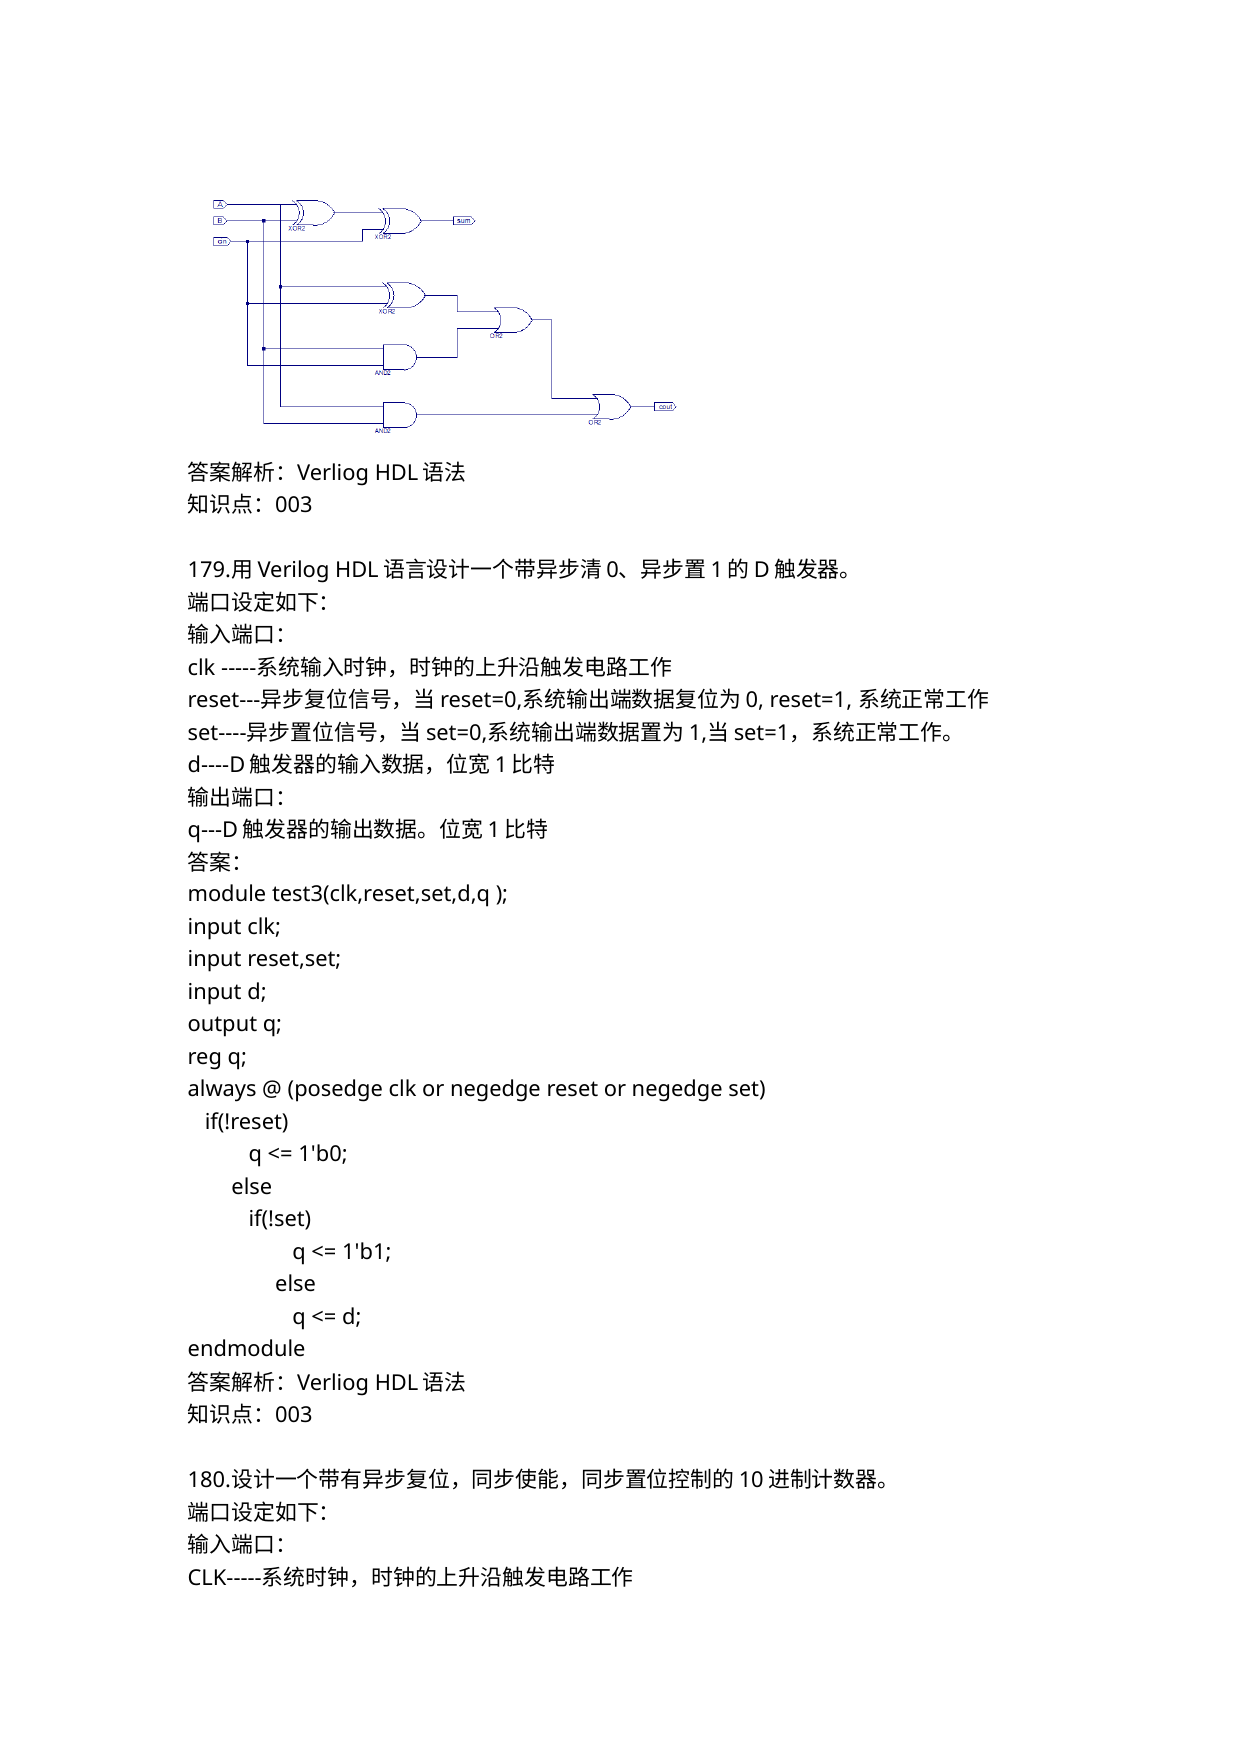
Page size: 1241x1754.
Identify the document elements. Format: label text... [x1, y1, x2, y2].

text CLK-----系统时钟，时钟的上升沿触发电路工作 [187, 1559, 1053, 1592]
text q <= 1'b1; [187, 1234, 1053, 1267]
text 输出端口： [187, 779, 1053, 812]
text q <= 1'b0; [187, 1137, 1053, 1169]
text reset---异步复位信号，当reset=0,系统输出端数据复位为0, reset=1, 系统正常工作 [187, 682, 1053, 714]
text 输入端口： [187, 617, 1053, 649]
text q---D触发器的输出数据。位宽1比特 [187, 812, 1053, 844]
text 端口设定如下： [187, 1494, 1053, 1527]
text if(!reset) [187, 1104, 1053, 1137]
text 输入端口： [187, 1527, 1053, 1559]
text input d; [187, 974, 1053, 1007]
text q <= d; [187, 1299, 1053, 1332]
text 180.设计一个带有异步复位，同步使能，同步置位控制的10进制计数器。 [187, 1462, 1053, 1494]
text 答案解析：Verliog HDL语法 [187, 454, 1053, 487]
text d----D触发器的输入数据，位宽1比特 [187, 747, 1053, 779]
text set----异步置位信号，当set=0,系统输出端数据置为1,当set=1，系统正常工作。 [187, 714, 1053, 747]
text else [187, 1267, 1053, 1299]
picture [187, 177, 698, 440]
text input reset,set; [187, 942, 1053, 974]
text else [187, 1169, 1053, 1202]
text always @ (posedge clk or negedge reset or negedge set) [187, 1072, 1053, 1104]
text 知识点：003 [187, 487, 1053, 519]
text 知识点：003 [187, 1397, 1053, 1429]
text output q; [187, 1007, 1053, 1039]
text clk -----系统输入时钟，时钟的上升沿触发电路工作 [187, 649, 1053, 682]
text 答案解析：Verliog HDL语法 [187, 1364, 1053, 1397]
text 端口设定如下： [187, 584, 1053, 617]
text module test3(clk,reset,set,d,q ); [187, 877, 1053, 909]
text 答案： [187, 844, 1053, 877]
text reg q; [187, 1039, 1053, 1072]
text 179.用Verilog HDL语言设计一个带异步清0、异步置1的D触发器。 [187, 552, 1053, 584]
text input clk; [187, 909, 1053, 942]
text endmodule [187, 1332, 1053, 1364]
text if(!set) [187, 1202, 1053, 1234]
